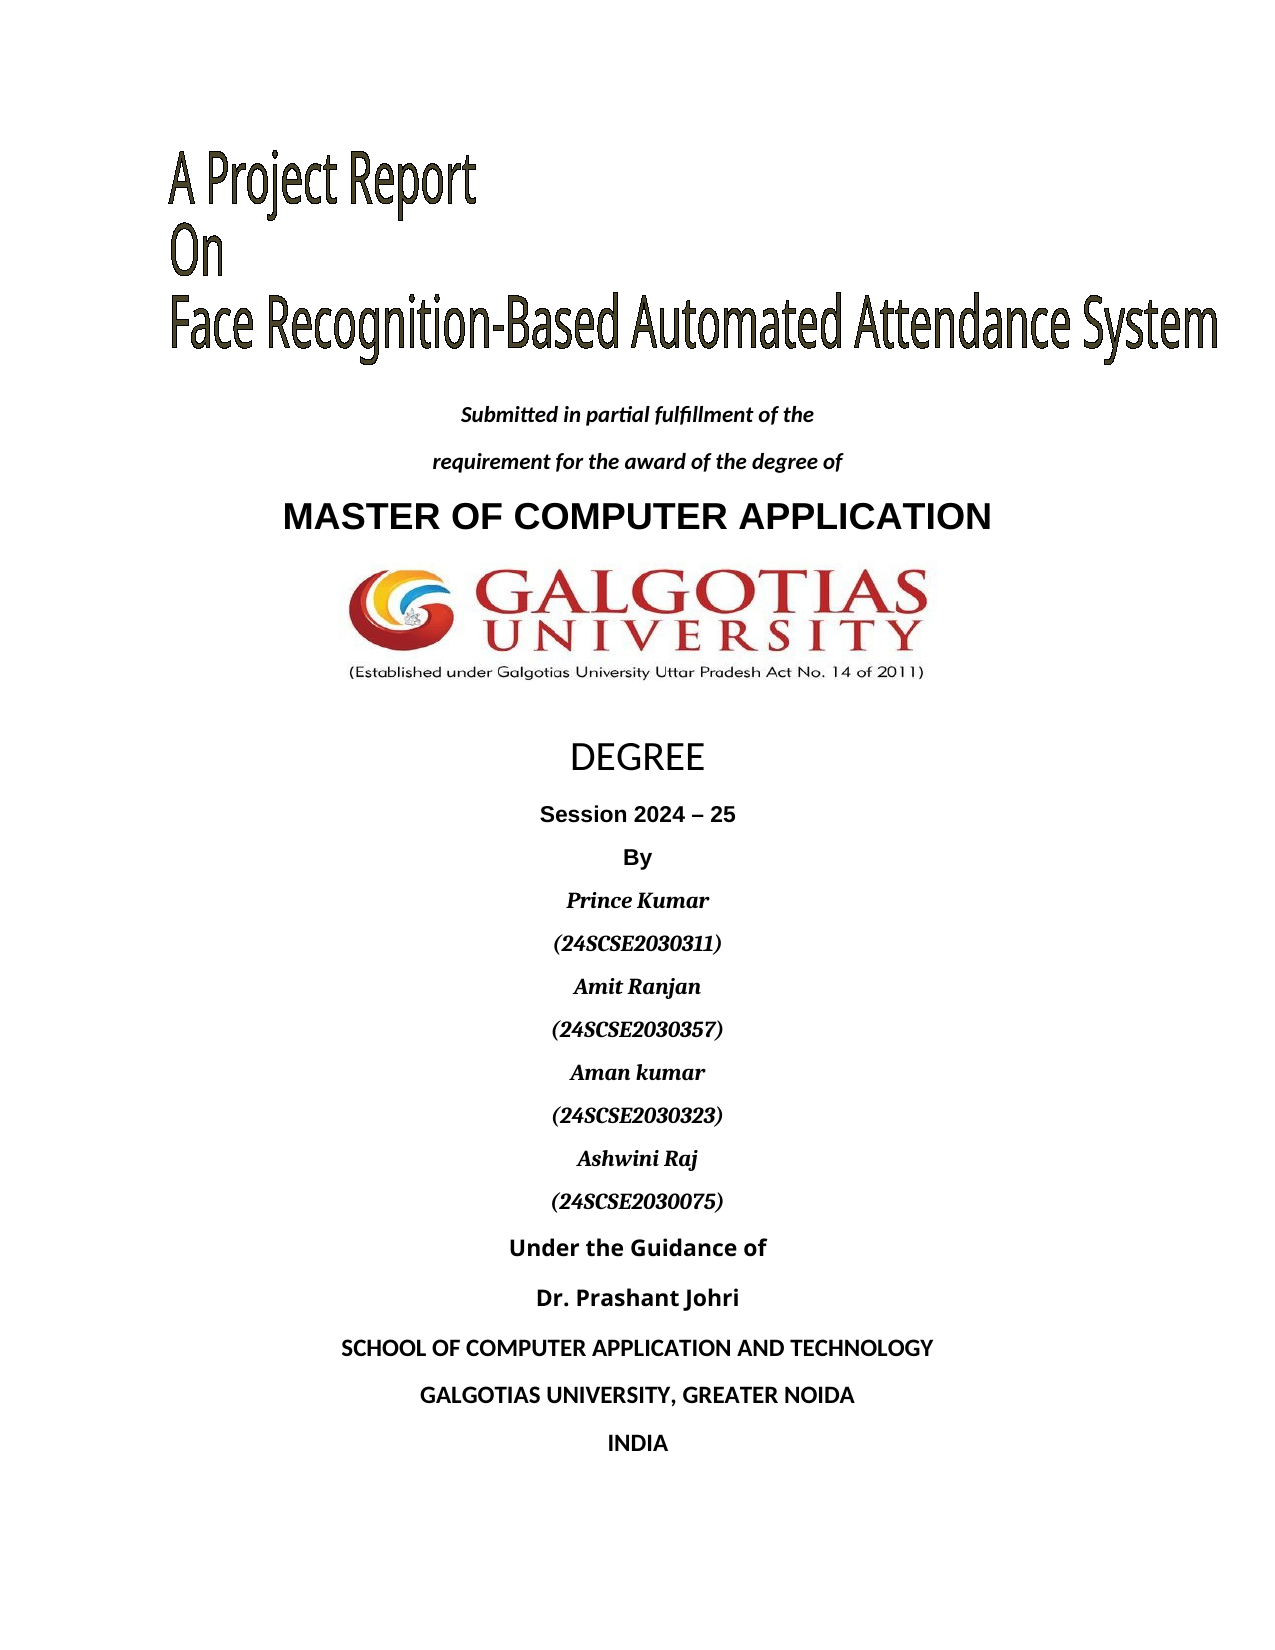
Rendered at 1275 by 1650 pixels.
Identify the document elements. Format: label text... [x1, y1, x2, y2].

picture [276, 557, 999, 705]
text DEGREE [150, 730, 1125, 781]
text Session 2024 – 25 [150, 801, 1125, 828]
text Submitted in partial fulfillment of the [150, 401, 1125, 429]
text Amit Ranjan [150, 973, 1125, 1000]
text By [150, 844, 1125, 871]
text Ashwini Raj [150, 1146, 1125, 1172]
text Prince Kumar [150, 887, 1125, 914]
text SCHOOL OF COMPUTER APPLICATION AND TECHNOLOGY [150, 1332, 1125, 1363]
text Under the Guidance of [150, 1232, 1125, 1263]
text INDIA [150, 1427, 1125, 1457]
text Dr. Prashant Johri [150, 1282, 1125, 1313]
text (24SCSE2030357) [150, 1016, 1125, 1043]
text Aman kumar [150, 1059, 1125, 1086]
text MASTER OF COMPUTER APPLICATION [150, 494, 1125, 537]
text requirement for the award of the degree of [150, 447, 1125, 476]
text (24SCSE2030311) [150, 930, 1125, 957]
text (24SCSE2030075) [150, 1188, 1125, 1215]
text GALGOTIAS UNIVERSITY, GREATER NOIDA [150, 1379, 1125, 1410]
text (24SCSE2030323) [150, 1102, 1125, 1129]
